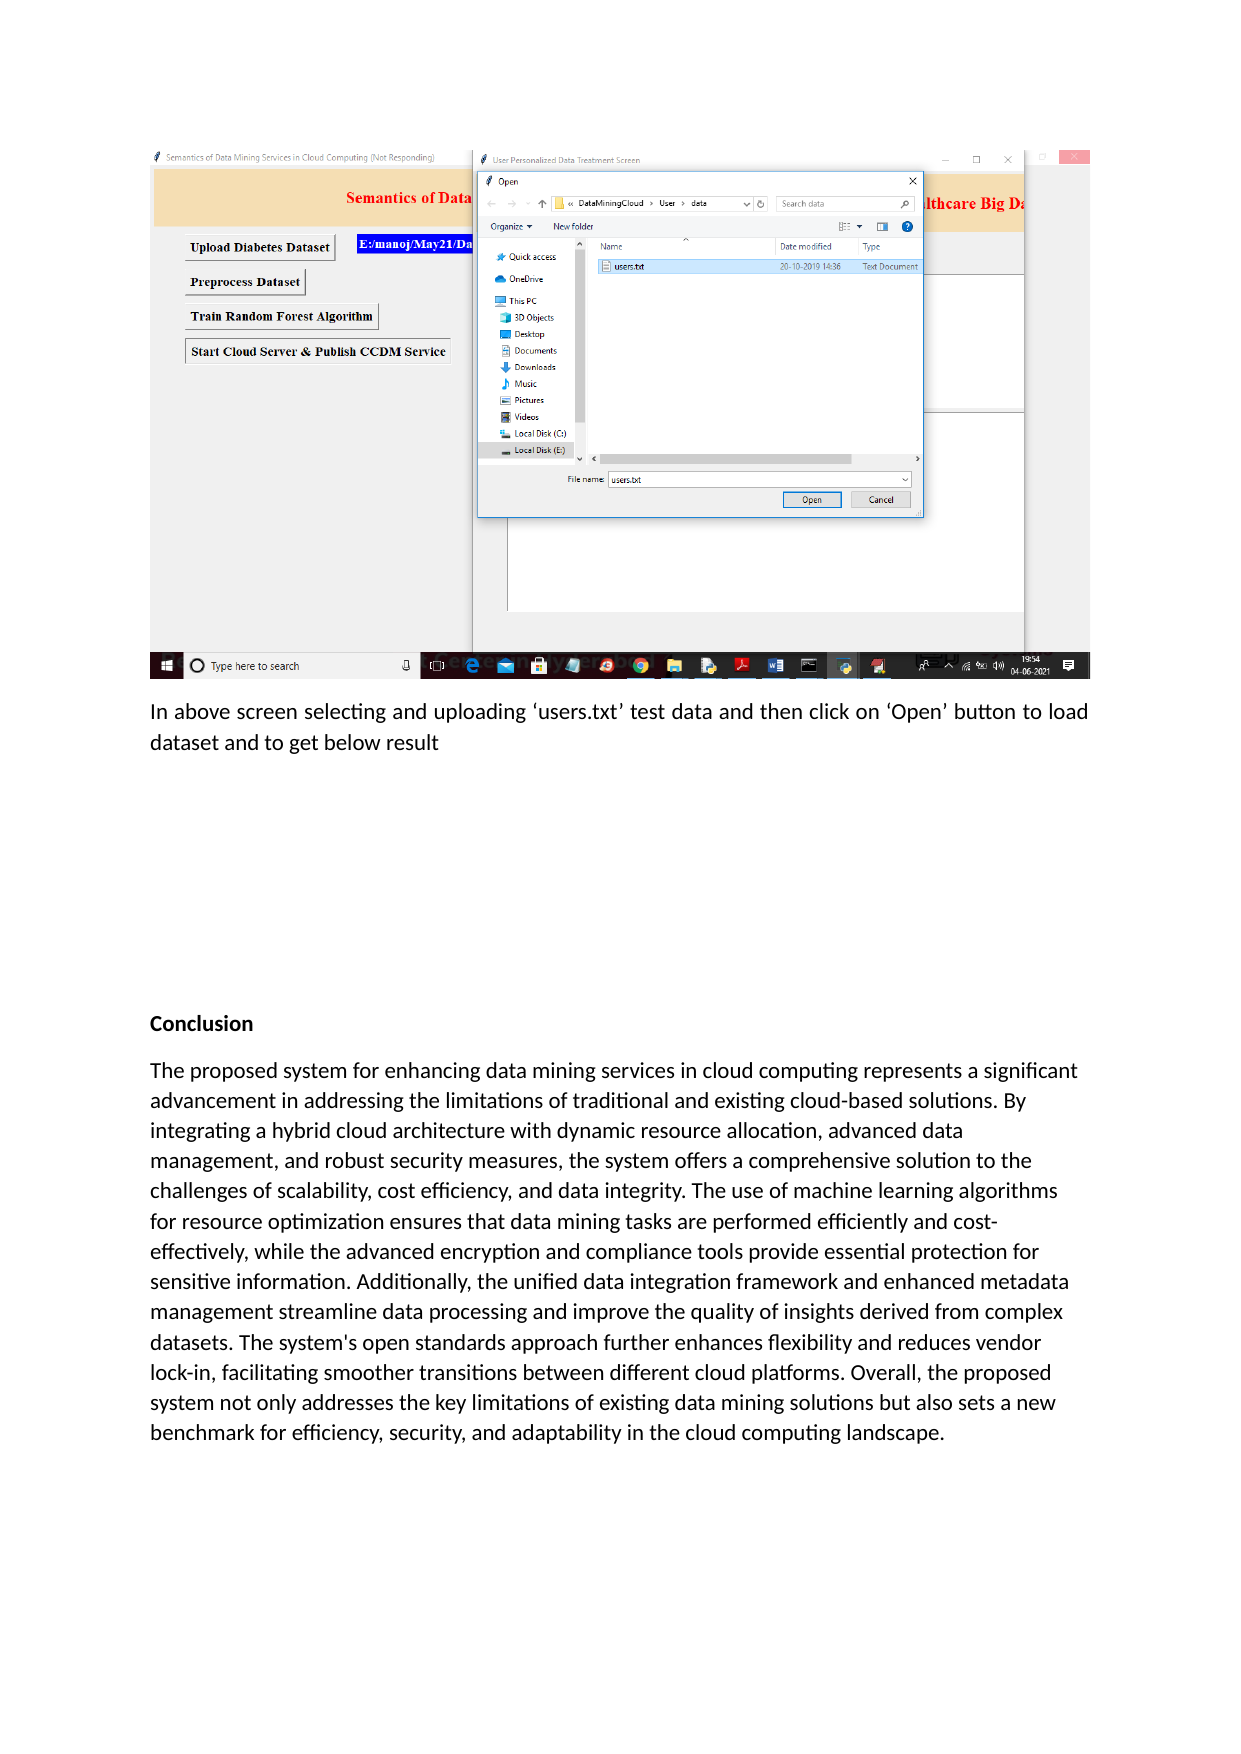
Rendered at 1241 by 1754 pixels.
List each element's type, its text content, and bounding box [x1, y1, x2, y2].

picture [150, 150, 1091, 679]
text Conclusion [150, 1009, 1090, 1037]
text In above screen selecting and uploading ‘users.txt’ test data and then click on ‘Open’ button to load dataset and to get below result [150, 697, 1090, 756]
text The proposed system for enhancing data mining services in cloud computing represents a significant advancement in addressing the limitations of traditional and existing cloud-based solutions. By integrating a hybrid cloud architecture with dynamic resource allocation, advanced data management, and robust security measures, the system offers a comprehensive solution to the challenges of scalability, cost efficiency, and data integrity. The use of machine learning algorithms for resource optimization ensures that data mining tasks are performed efficiently and cost-effectively, while the advanced encryption and compliance tools provide essential protection for sensitive information. Additionally, the unified data integration framework and enhanced metadata management streamline data processing and improve the quality of insights derived from complex datasets. The system's open standards approach further enhances flexibility and reduces vendor lock-in, facilitating smoother transitions between different cloud platforms. Overall, the proposed system not only addresses the key limitations of existing data mining solutions but also sets a new benchmark for efficiency, security, and adaptability in the cloud computing landscape. [150, 1056, 1090, 1446]
